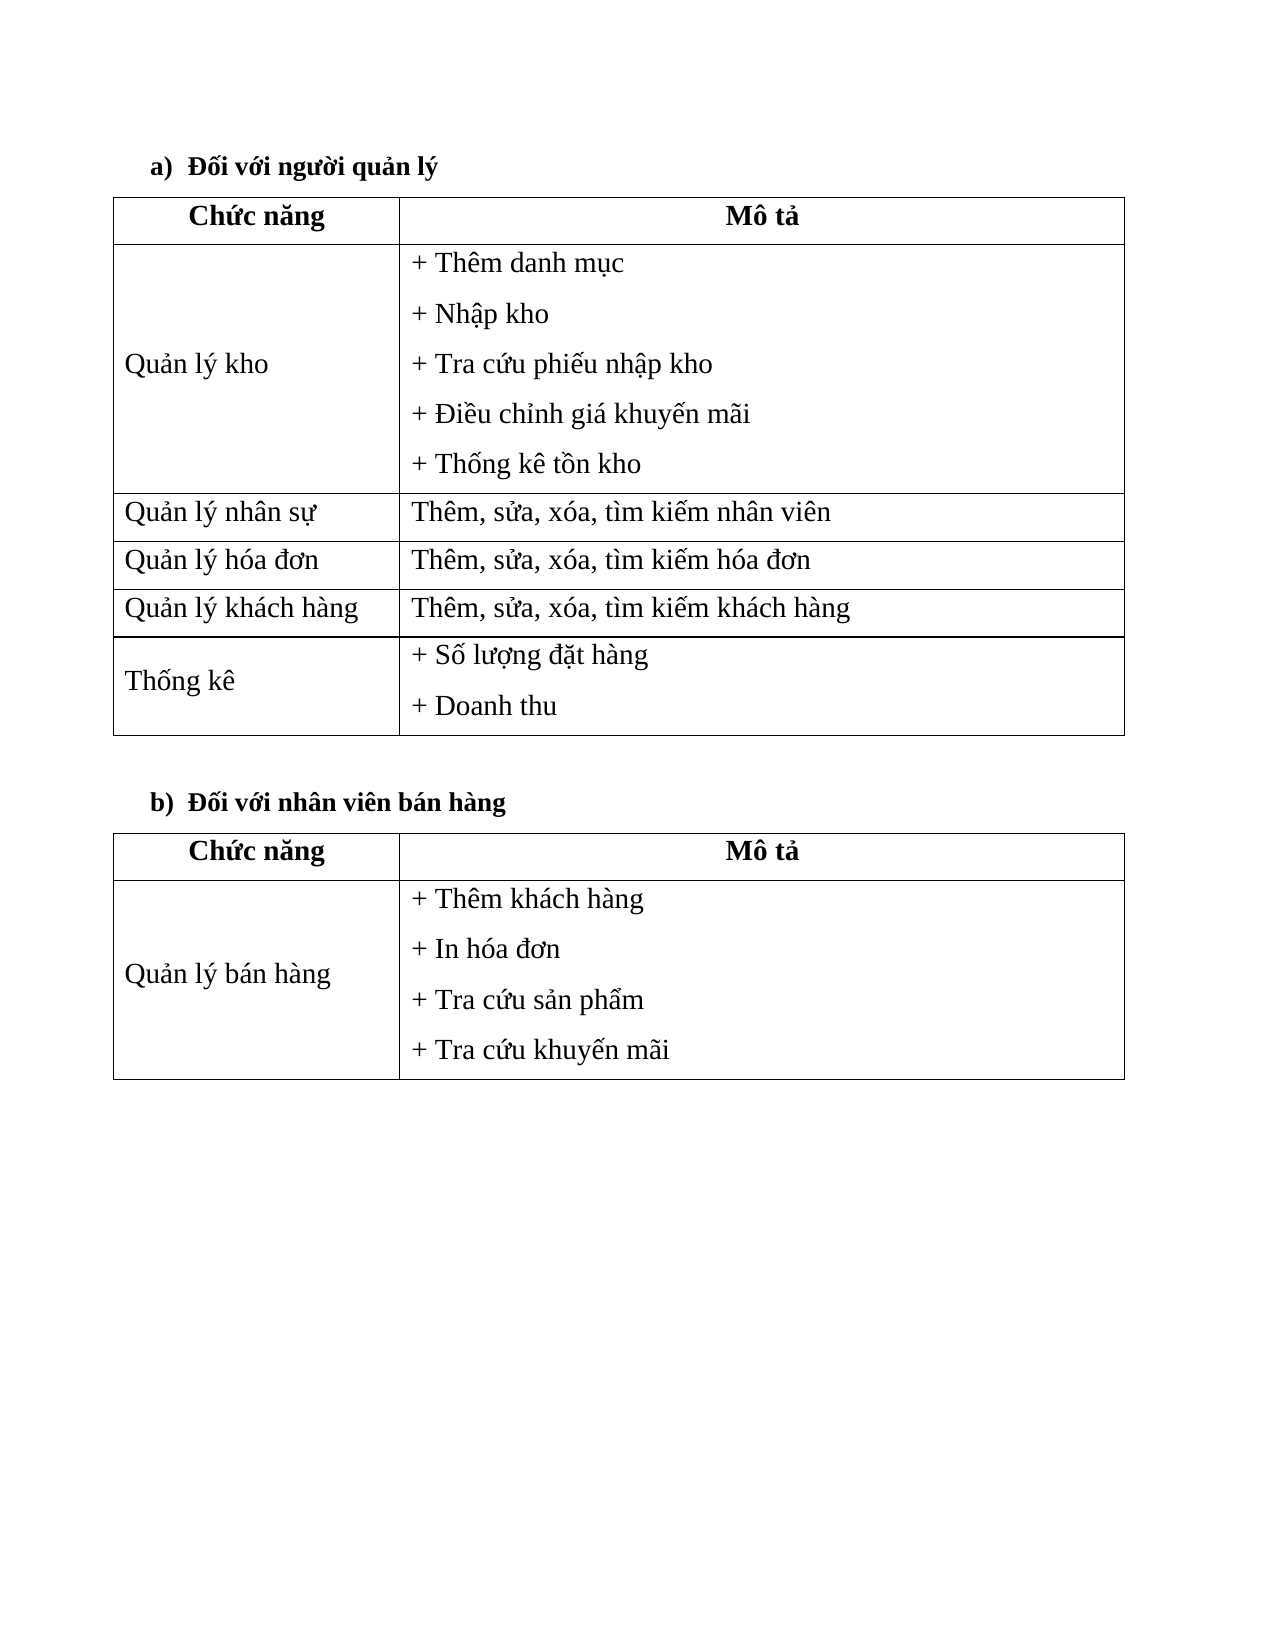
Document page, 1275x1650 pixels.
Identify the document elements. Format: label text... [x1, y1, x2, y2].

table_cell Quản lý khách hàng [114, 590, 399, 636]
table_header Mô tả [400, 198, 1124, 244]
table_cell Quản lý bán hàng [114, 881, 399, 1079]
table_cell + Thêm danh mục + Nhập kho + Tra cứu phiếu nhập kho + Điều chỉnh giá khuyến mãi + Thống kê tồn kho [400, 245, 1124, 493]
table_header Chức năng [114, 834, 399, 880]
table_cell Thêm, sửa, xóa, tìm kiếm hóa đơn [400, 542, 1124, 589]
table_cell Thêm, sửa, xóa, tìm kiếm khách hàng [400, 590, 1124, 636]
table_cell Quản lý hóa đơn [114, 542, 399, 589]
table_cell Quản lý nhân sự [114, 494, 399, 541]
list Đối với nhân viên bán hàng [150, 786, 1162, 817]
table_cell + Thêm khách hàng + In hóa đơn + Tra cứu sản phẩm + Tra cứu khuyến mãi [400, 881, 1124, 1079]
table_header Mô tả [400, 834, 1124, 880]
table_cell Quản lý kho [114, 245, 399, 493]
table_header Chức năng [114, 198, 399, 244]
table_cell Thêm, sửa, xóa, tìm kiếm nhân viên [400, 494, 1124, 541]
list Đối với người quản lý [150, 150, 1162, 181]
table_cell Thống kê [114, 638, 399, 734]
table_cell + Số lượng đặt hàng + Doanh thu [400, 638, 1124, 734]
